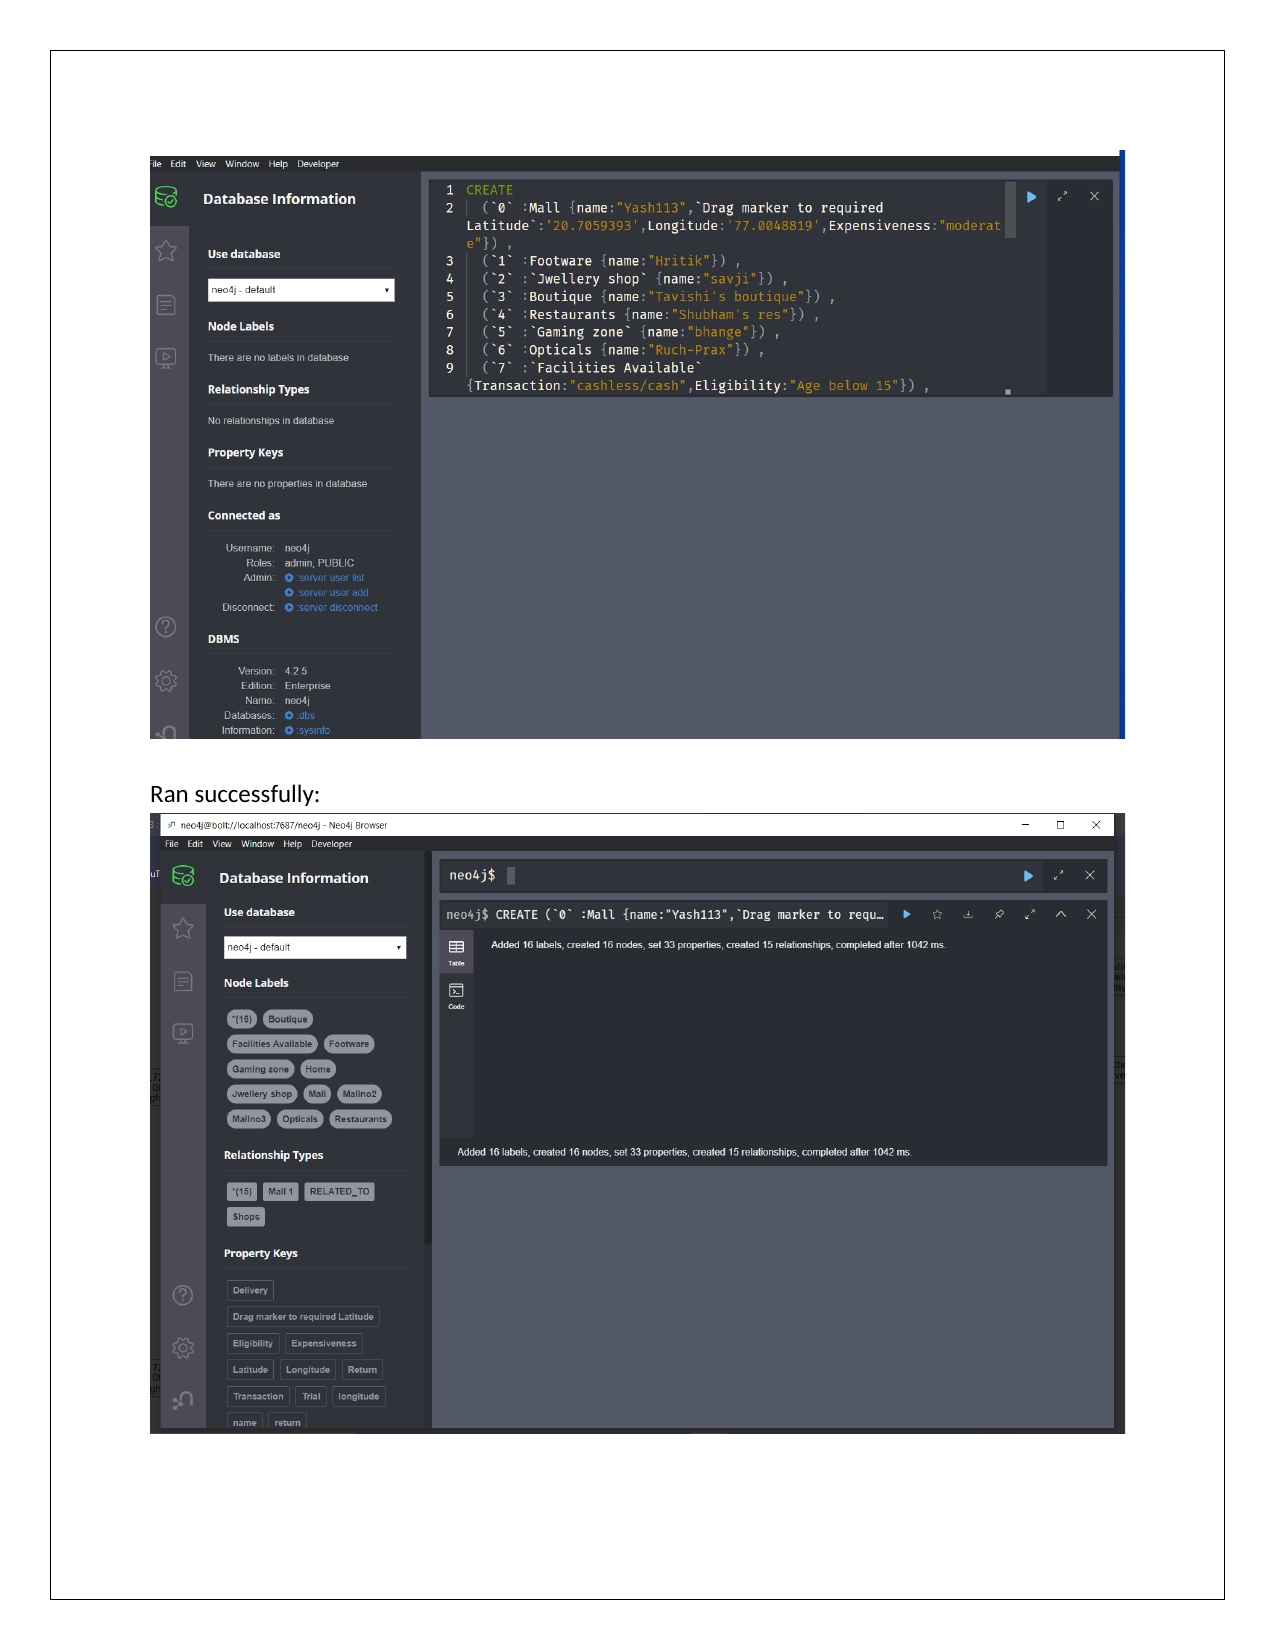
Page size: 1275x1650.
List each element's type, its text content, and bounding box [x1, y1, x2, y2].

picture [150, 150, 1125, 739]
picture [150, 813, 1125, 1434]
text Ran successfully: [150, 778, 1125, 809]
